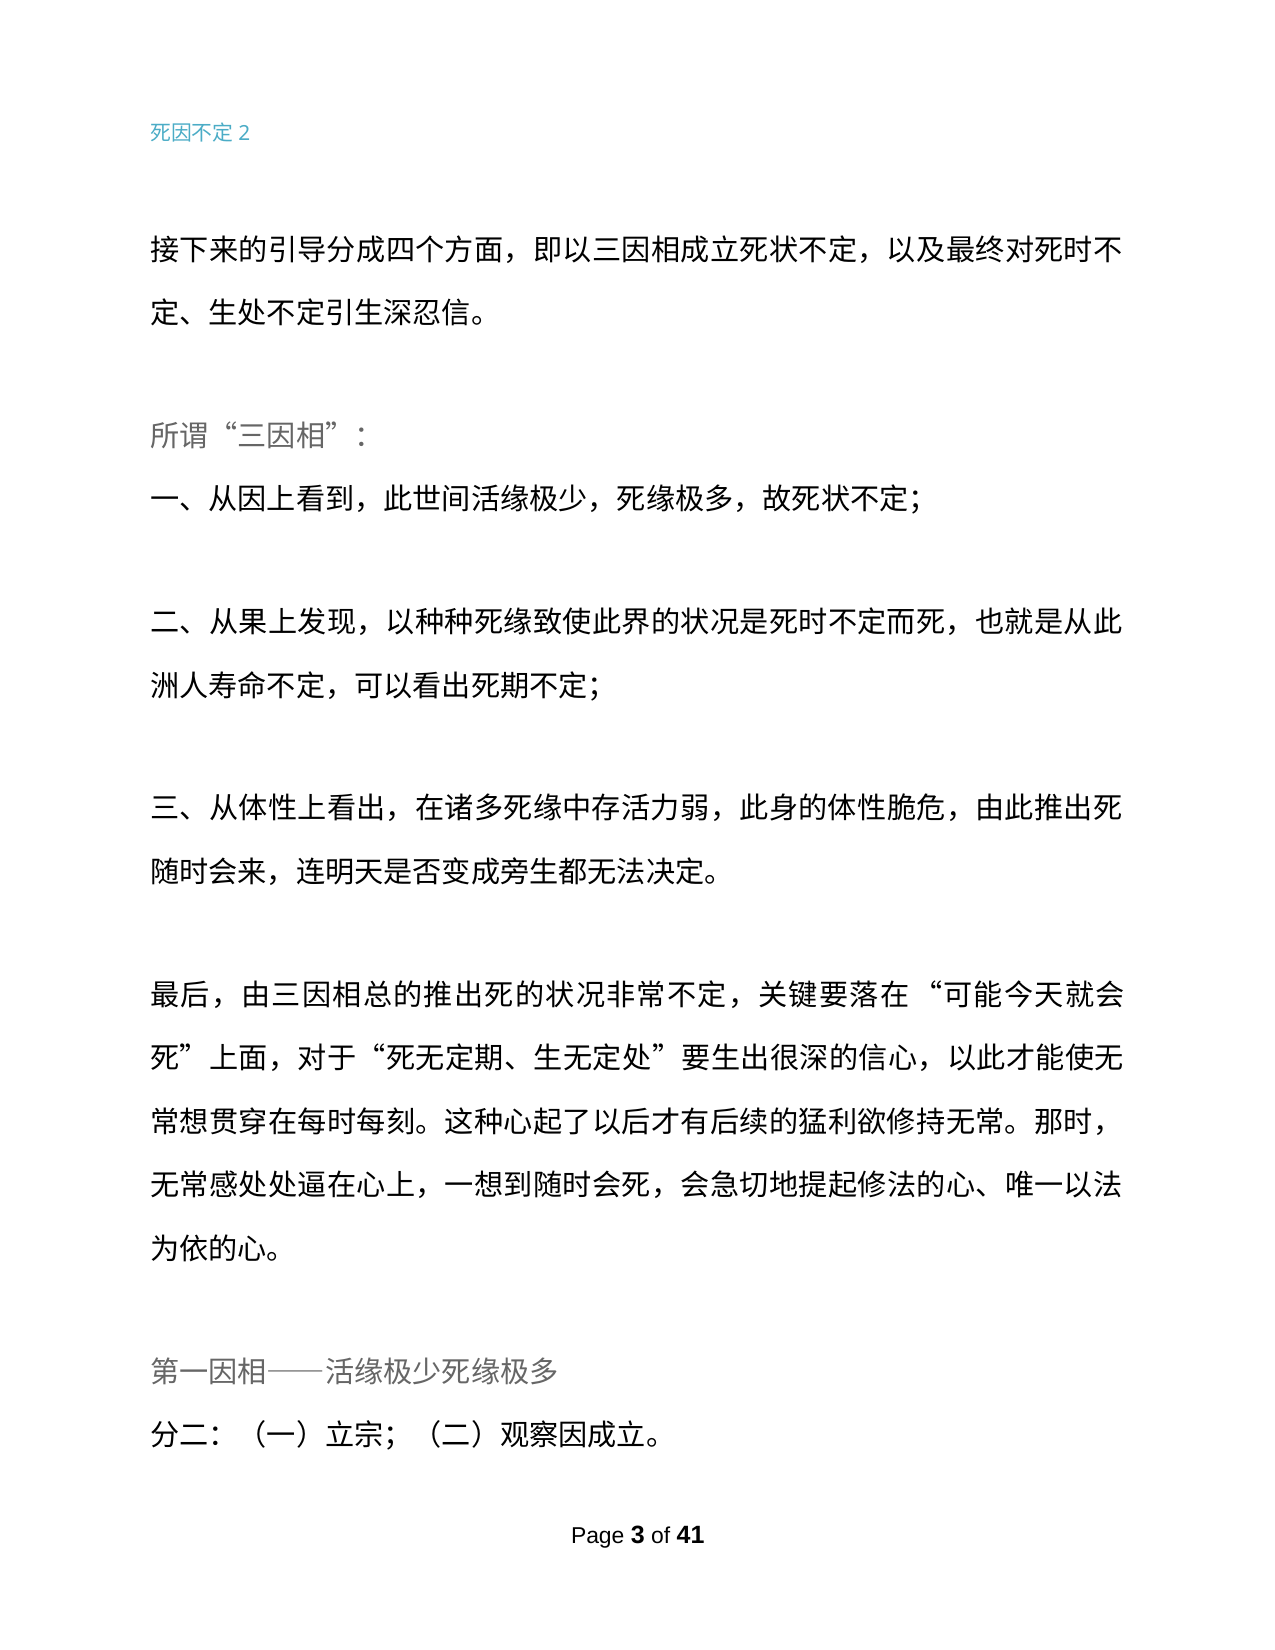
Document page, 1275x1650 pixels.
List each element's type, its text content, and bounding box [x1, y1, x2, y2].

subtitle 所谓“三因相”： [150, 412, 1125, 455]
text 二、从果上发现，以种种死缘致使此界的状况是死时不定而死，也就是从此洲人寿命不定，可以看出死期不定； [150, 599, 1125, 704]
text 一、从因上看到，此世间活缘极少，死缘极多，故死状不定； [150, 476, 1125, 518]
text 分二：（一）立宗；（二）观察因成立。 [150, 1412, 1125, 1454]
text 最后，由三因相总的推出死的状况非常不定，关键要落在“可能今天就会死”上面，对于“死无定期、生无定处”要生出很深的信心，以此才能使无常想贯穿在每时每刻。这种心起了以后才有后续的猛利欲修持无常。那时，无常感处处逼在心上，一想到随时会死，会急切地提起修法的心、唯一以法为依的心。 [150, 971, 1125, 1267]
text 接下来的引导分成四个方面，即以三因相成立死状不定，以及最终对死时不定、生处不定引生深忍信。 [150, 226, 1125, 332]
text 三、从体性上看出，在诸多死缘中存活力弱，此身的体性脆危，由此推出死随时会来，连明天是否变成旁生都无法决定。 [150, 785, 1125, 891]
subtitle 第一因相——活缘极少死缘极多 [150, 1348, 1125, 1390]
